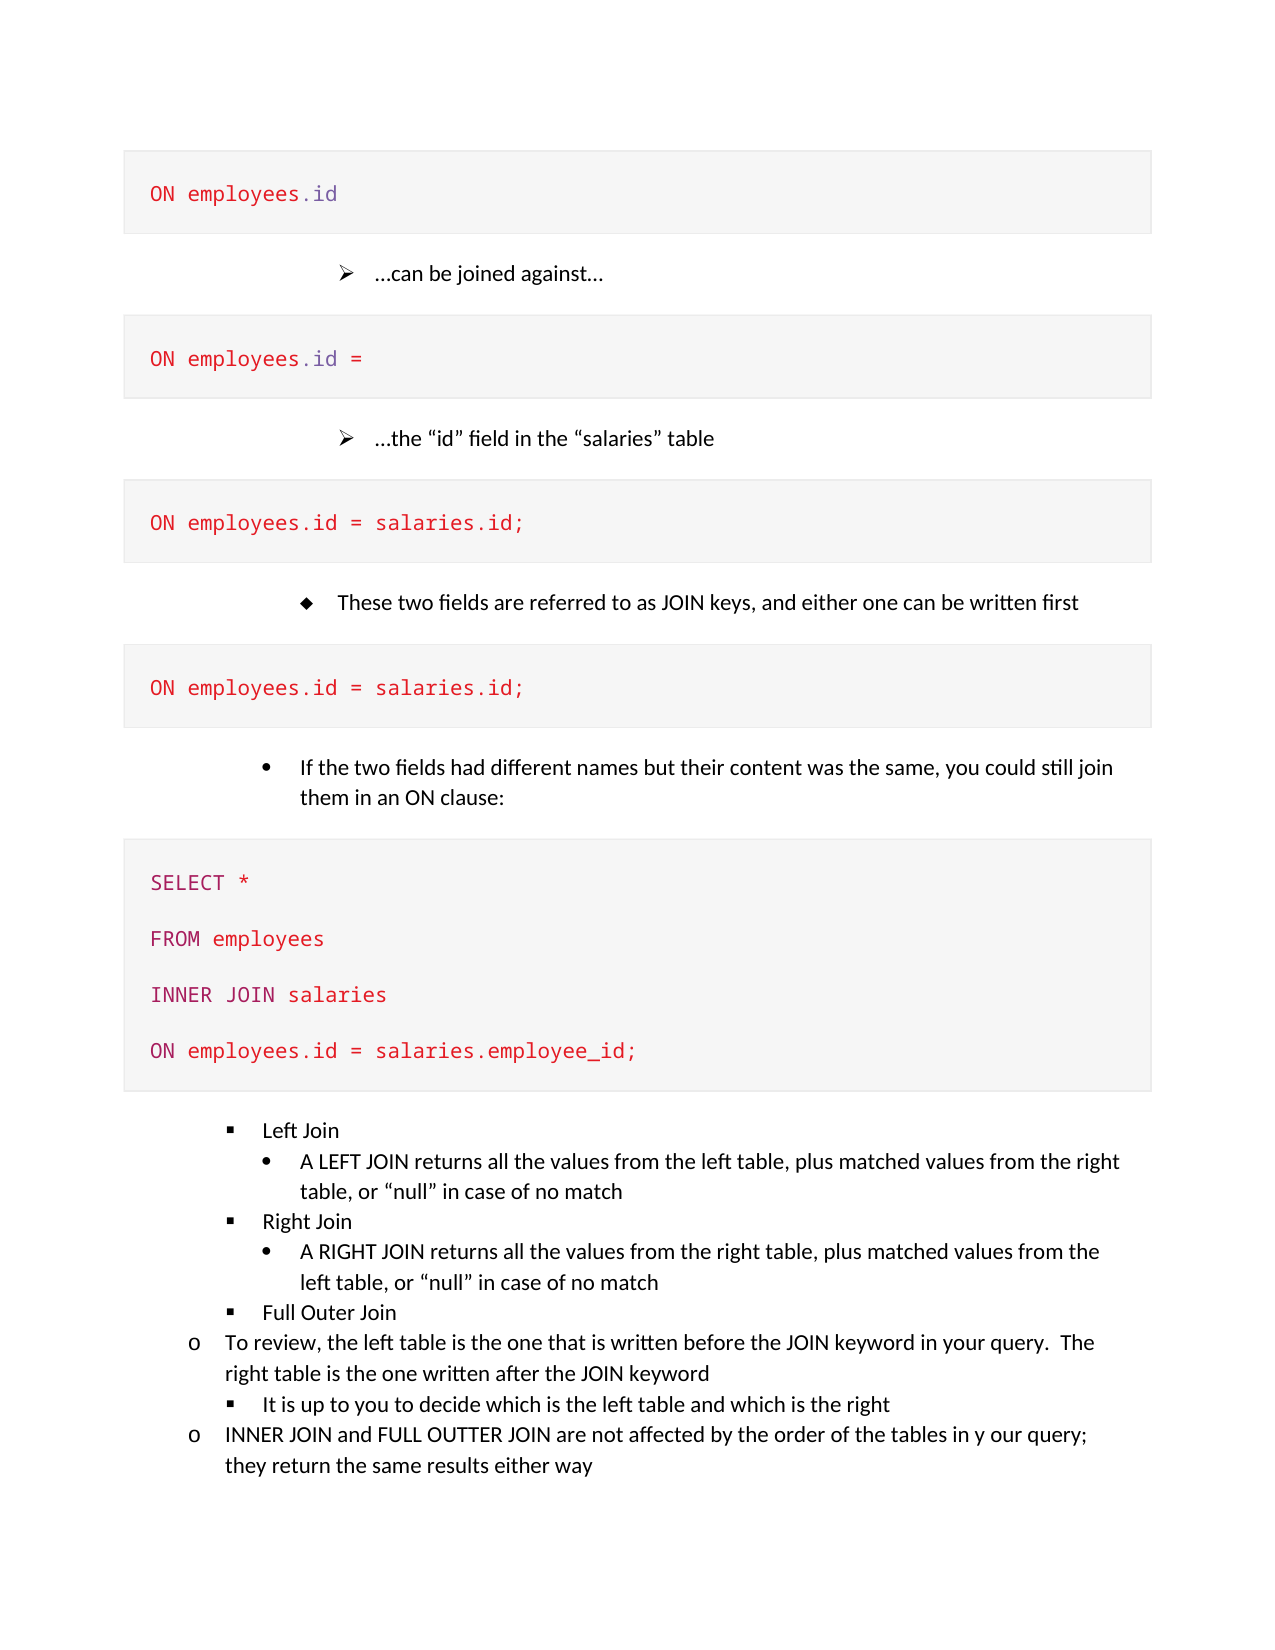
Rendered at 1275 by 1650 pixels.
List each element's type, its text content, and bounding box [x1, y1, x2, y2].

list To review, the left table is the one that is written before the JOIN keyword in your query. The right table is the one written after the JOIN keyword [187, 1328, 1125, 1387]
text ON employees.id = [125, 316, 1150, 397]
text SELECT * [125, 840, 1150, 895]
list A LEFT JOIN returns all the values from the left table, plus matched values from the right table, or “null” in case of no match [262, 1147, 1125, 1205]
text ON employees.id = salaries.employee_id; [125, 1007, 1150, 1090]
text ON employees.id = salaries.id; [125, 645, 1150, 727]
list These two fields are referred to as JOIN keys, and either one can be written first [300, 588, 1125, 617]
list It is up to you to decide which is the left table and which is the right [225, 1390, 1125, 1418]
text ON employees.id = salaries.id; [125, 481, 1150, 562]
list INNER JOIN and FULL OUTTER JOIN are not affected by the order of the tables in y our query; they return the same results either way [187, 1420, 1125, 1479]
list Full Outer Join [225, 1298, 1125, 1326]
list Left Join [225, 1117, 1125, 1145]
list …the “id” field in the “salaries” table [337, 424, 1125, 452]
text ON employees.id [125, 152, 1150, 233]
text INNER JOIN salaries [125, 951, 1150, 1007]
list If the two fields had different names but their content was the same, you could still join them in an ON clause: [262, 753, 1125, 811]
list Right Join [225, 1207, 1125, 1235]
list A RIGHT JOIN returns all the values from the right table, plus matched values from the left table, or “null” in case of no match [262, 1237, 1125, 1296]
list …can be joined against… [337, 259, 1125, 287]
text FROM employees [125, 895, 1150, 951]
